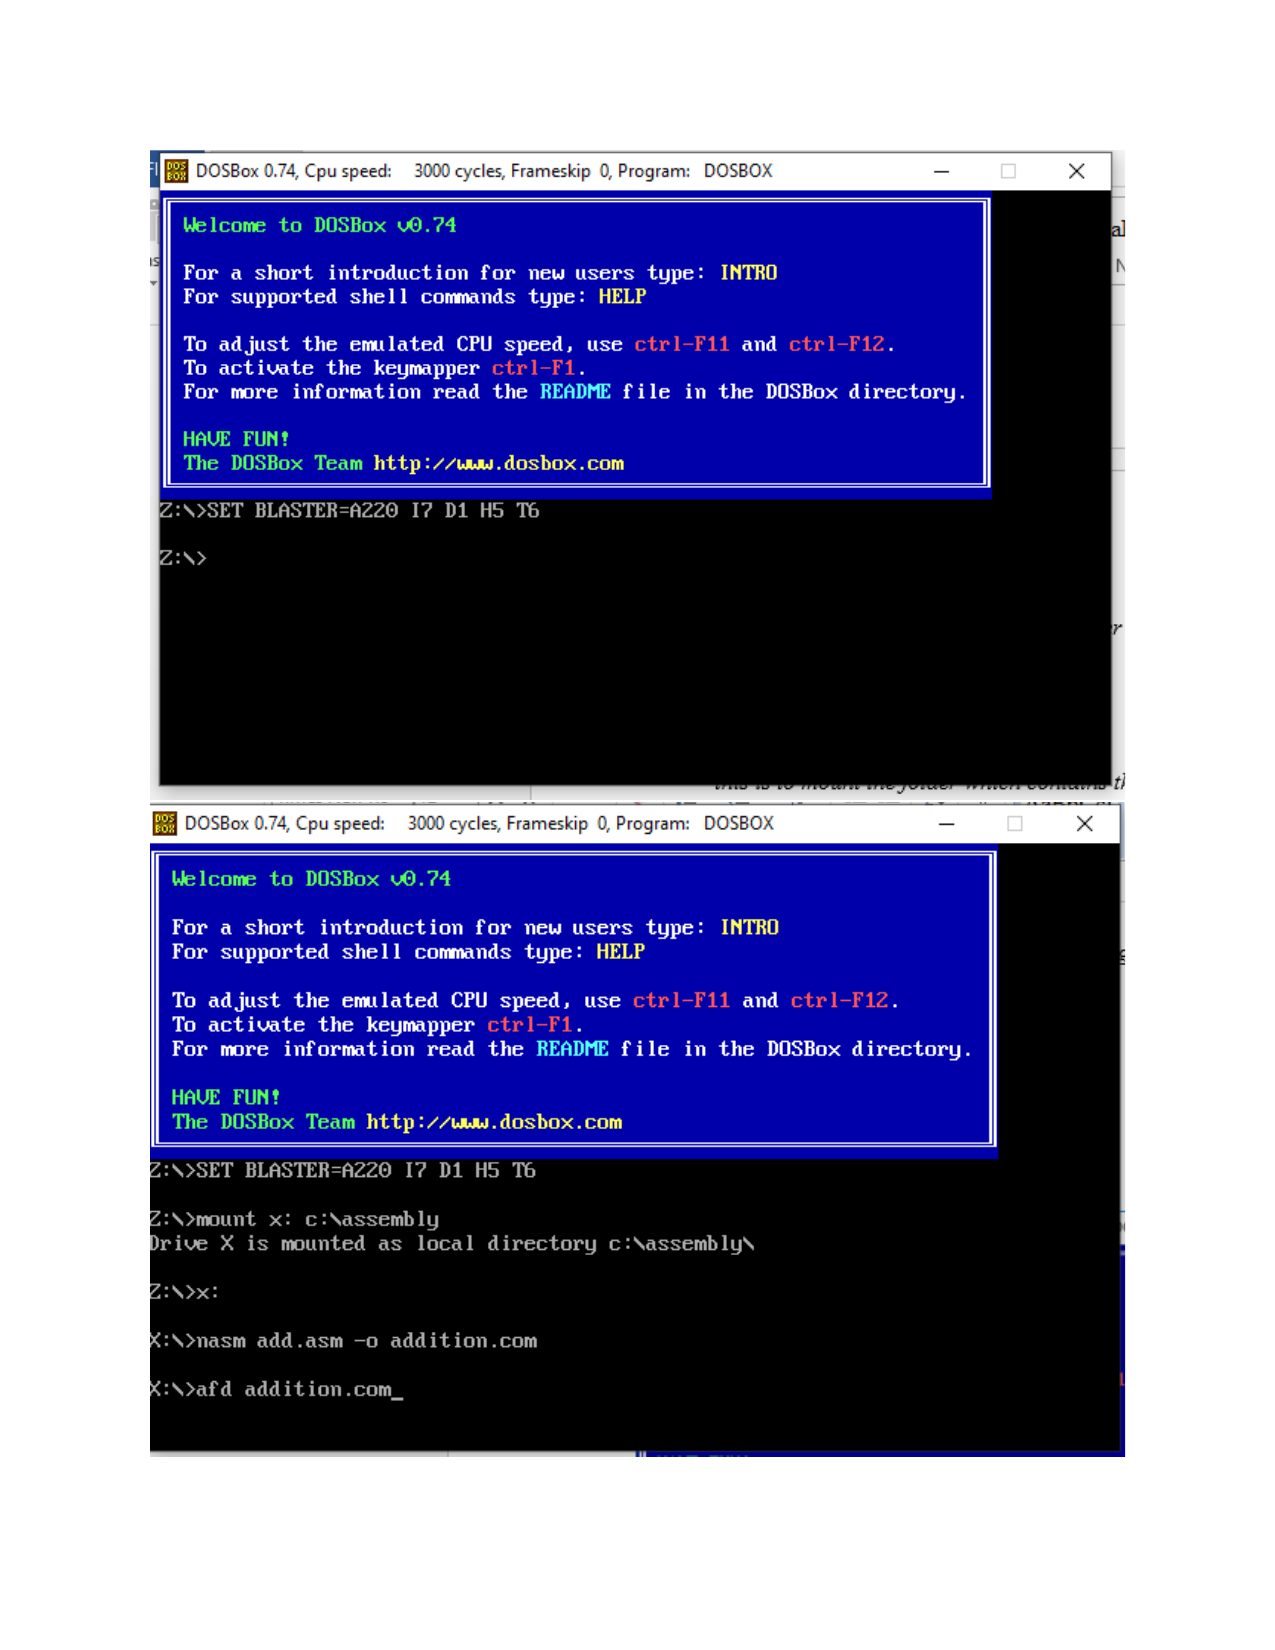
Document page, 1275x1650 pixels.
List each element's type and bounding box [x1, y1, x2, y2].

picture [150, 802, 1125, 1457]
picture [150, 150, 1125, 800]
